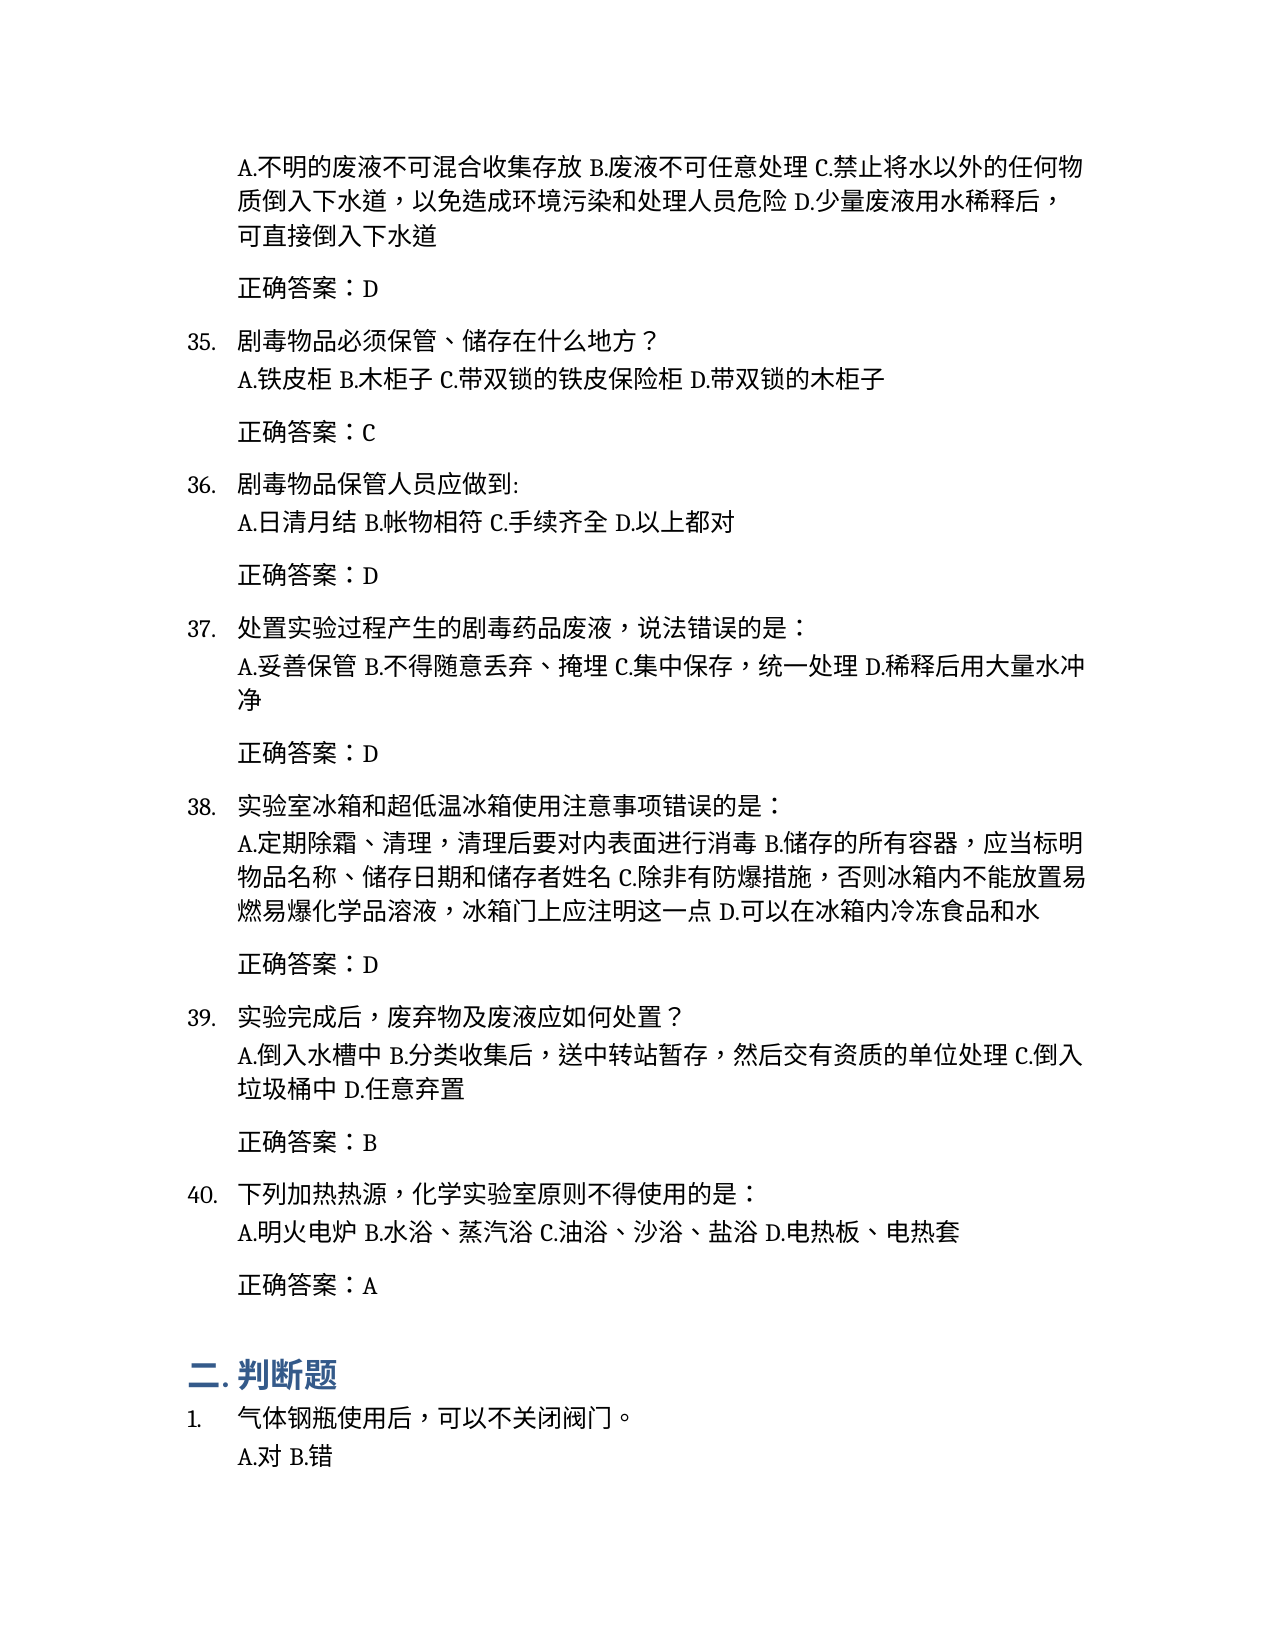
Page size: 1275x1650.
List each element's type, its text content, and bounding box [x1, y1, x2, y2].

list 实验室冰箱和超低温冰箱使用注意事项错误的是： [187, 788, 1087, 822]
text A.倒入水槽中 B.分类收集后，送中转站暂存，然后交有资质的单位处理 C.倒入垃圾桶中 D.任意弃置 [237, 1037, 1087, 1106]
list 处置实验过程产生的剧毒药品废液，说法错误的是： [187, 611, 1087, 645]
text 正确答案：B [237, 1124, 1087, 1158]
text A.明火电炉 B.水浴、蒸汽浴 C.油浴、沙浴、盐浴 D.电热板、电热套 [237, 1215, 1087, 1249]
subtitle 二. 判断题 [187, 1352, 1087, 1397]
text A.铁皮柜 B.木柜子 C.带双锁的铁皮保险柜 D.带双锁的木柜子 [237, 362, 1087, 396]
text A.定期除霜、清理，清理后要对内表面进行消毒 B.储存的所有容器，应当标明物品名称、储存日期和储存者姓名 C.除非有防爆措施，否则冰箱内不能放置易燃易爆化学品溶液，冰箱门上应注明这一点 D.可以在冰箱内冷冻食品和水 [237, 826, 1087, 928]
list 剧毒物品必须保管、储存在什么地方？ [187, 324, 1087, 358]
text A.不明的废液不可混合收集存放 B.废液不可任意处理 C.禁止将水以外的任何物质倒入下水道，以免造成环境污染和处理人员危险 D.少量废液用水稀释后，可直接倒入下水道 [237, 150, 1087, 252]
text 正确答案：C [237, 414, 1087, 448]
text 正确答案：D [237, 271, 1087, 305]
text A.对 B.错 [237, 1439, 1087, 1473]
text A.妥善保管 B.不得随意丢弃、掩埋 C.集中保存，统一处理 D.稀释后用大量水冲净 [237, 648, 1087, 717]
list 气体钢瓶使用后，可以不关闭阀门。 [187, 1401, 1087, 1435]
text 正确答案：A [237, 1268, 1087, 1302]
list 实验完成后，废弃物及废液应如何处置？ [187, 1000, 1087, 1034]
list 剧毒物品保管人员应做到: [187, 467, 1087, 501]
list 下列加热热源，化学实验室原则不得使用的是： [187, 1177, 1087, 1211]
text 正确答案：D [237, 558, 1087, 592]
text 正确答案：D [237, 947, 1087, 981]
text A.日清月结 B.帐物相符 C.手续齐全 D.以上都对 [237, 505, 1087, 539]
text 正确答案：D [237, 735, 1087, 769]
